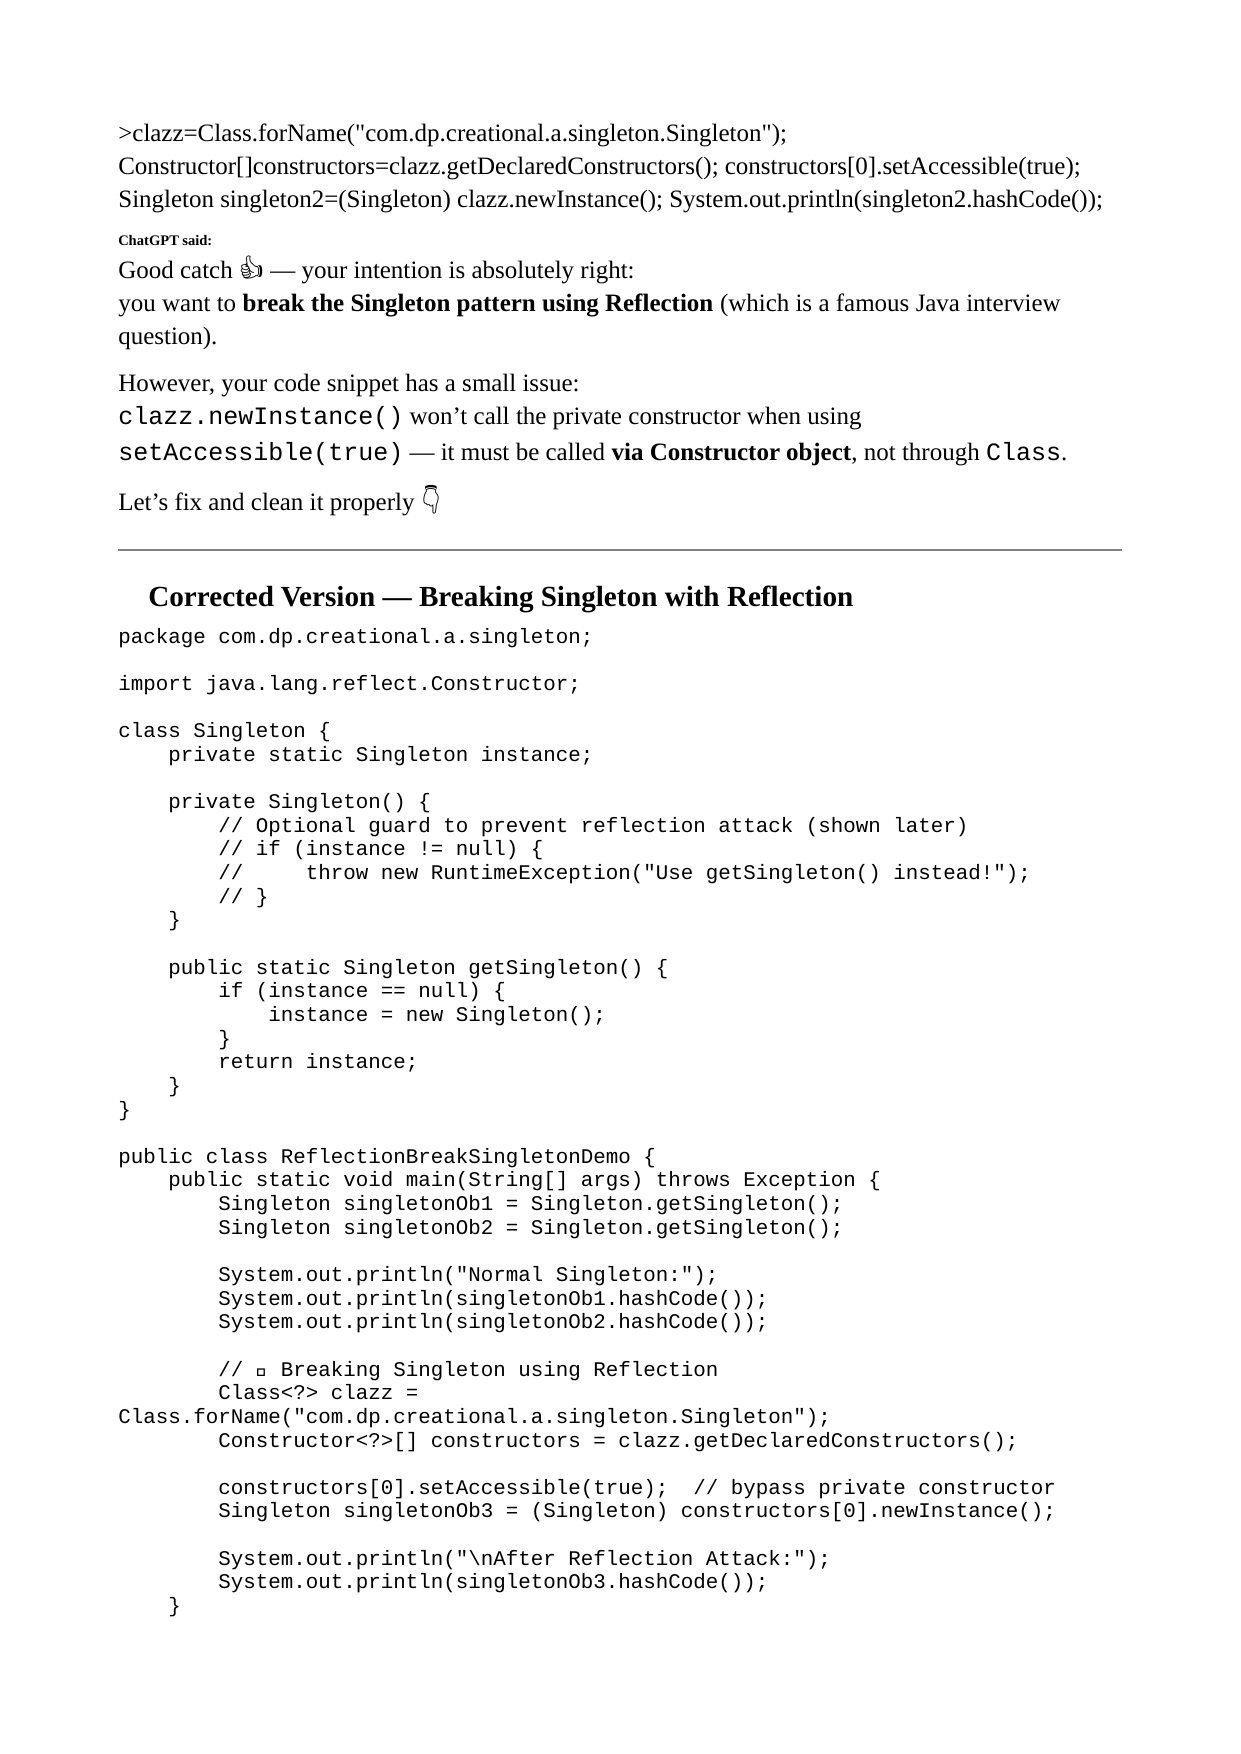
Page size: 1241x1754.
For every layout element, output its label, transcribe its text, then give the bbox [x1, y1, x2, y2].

text } [118, 1595, 1122, 1619]
text private static Singleton instance; [118, 744, 1122, 767]
text // } [118, 886, 1122, 909]
text if (instance == null) { [118, 980, 1122, 1004]
text } [118, 1098, 1122, 1122]
text constructors[0].setAccessible(true); // bypass private constructor [118, 1477, 1122, 1501]
text // Optional guard to prevent reflection attack (shown later) [118, 815, 1122, 838]
subtitle ✅ Corrected Version — Breaking Singleton with Reflection [118, 579, 1122, 613]
text System.out.println("\nAfter Reflection Attack:"); [118, 1548, 1122, 1571]
text However, your code snippet has a small issue: clazz.newInstance() won’t call the private constructor when using setAccessible(true) — it must be called via Constructor object, not through Class. [118, 368, 1122, 467]
text // if (instance != null) { [118, 838, 1122, 862]
text public static Singleton getSingleton() { [118, 957, 1122, 980]
text import java.lang.reflect.Constructor; [118, 673, 1122, 697]
text System.out.println(singletonOb3.hashCode()); [118, 1571, 1122, 1595]
text private Singleton() { [118, 791, 1122, 815]
text return instance; [118, 1051, 1122, 1075]
text Singleton singletonOb1 = Singleton.getSingleton(); [118, 1193, 1122, 1217]
text public static void main(String[] args) throws Exception { [118, 1169, 1122, 1193]
text } [118, 1028, 1122, 1051]
text Singleton singletonOb3 = (Singleton) constructors[0].newInstance(); [118, 1501, 1122, 1524]
text class Singleton { [118, 720, 1122, 744]
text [118, 118, 1122, 213]
text package com.dp.creational.a.singleton; [118, 626, 1122, 649]
subtitle ChatGPT said: [118, 232, 1122, 248]
text System.out.println("Normal Singleton:"); [118, 1264, 1122, 1288]
text Constructor<?>[] constructors = clazz.getDeclaredConstructors(); [118, 1429, 1122, 1453]
text Let’s fix and clean it properly 👇 [118, 487, 1122, 515]
text System.out.println(singletonOb1.hashCode()); [118, 1288, 1122, 1311]
text } [118, 909, 1122, 933]
text } [118, 1075, 1122, 1098]
text // throw new RuntimeException("Use getSingleton() instead!"); [118, 862, 1122, 886]
text // 🔥 Breaking Singleton using Reflection [118, 1359, 1122, 1382]
text Singleton singletonOb2 = Singleton.getSingleton(); [118, 1217, 1122, 1240]
text System.out.println(singletonOb2.hashCode()); [118, 1311, 1122, 1335]
text Class<?> clazz = Class.forName("com.dp.creational.a.singleton.Singleton"); [118, 1382, 1122, 1429]
text Good catch 👍 — your intention is absolutely right: you want to break the Singleton pattern using Reflection (which is a famous Java interview question). [118, 255, 1122, 349]
text instance = new Singleton(); [118, 1004, 1122, 1028]
text public class ReflectionBreakSingletonDemo { [118, 1146, 1122, 1169]
